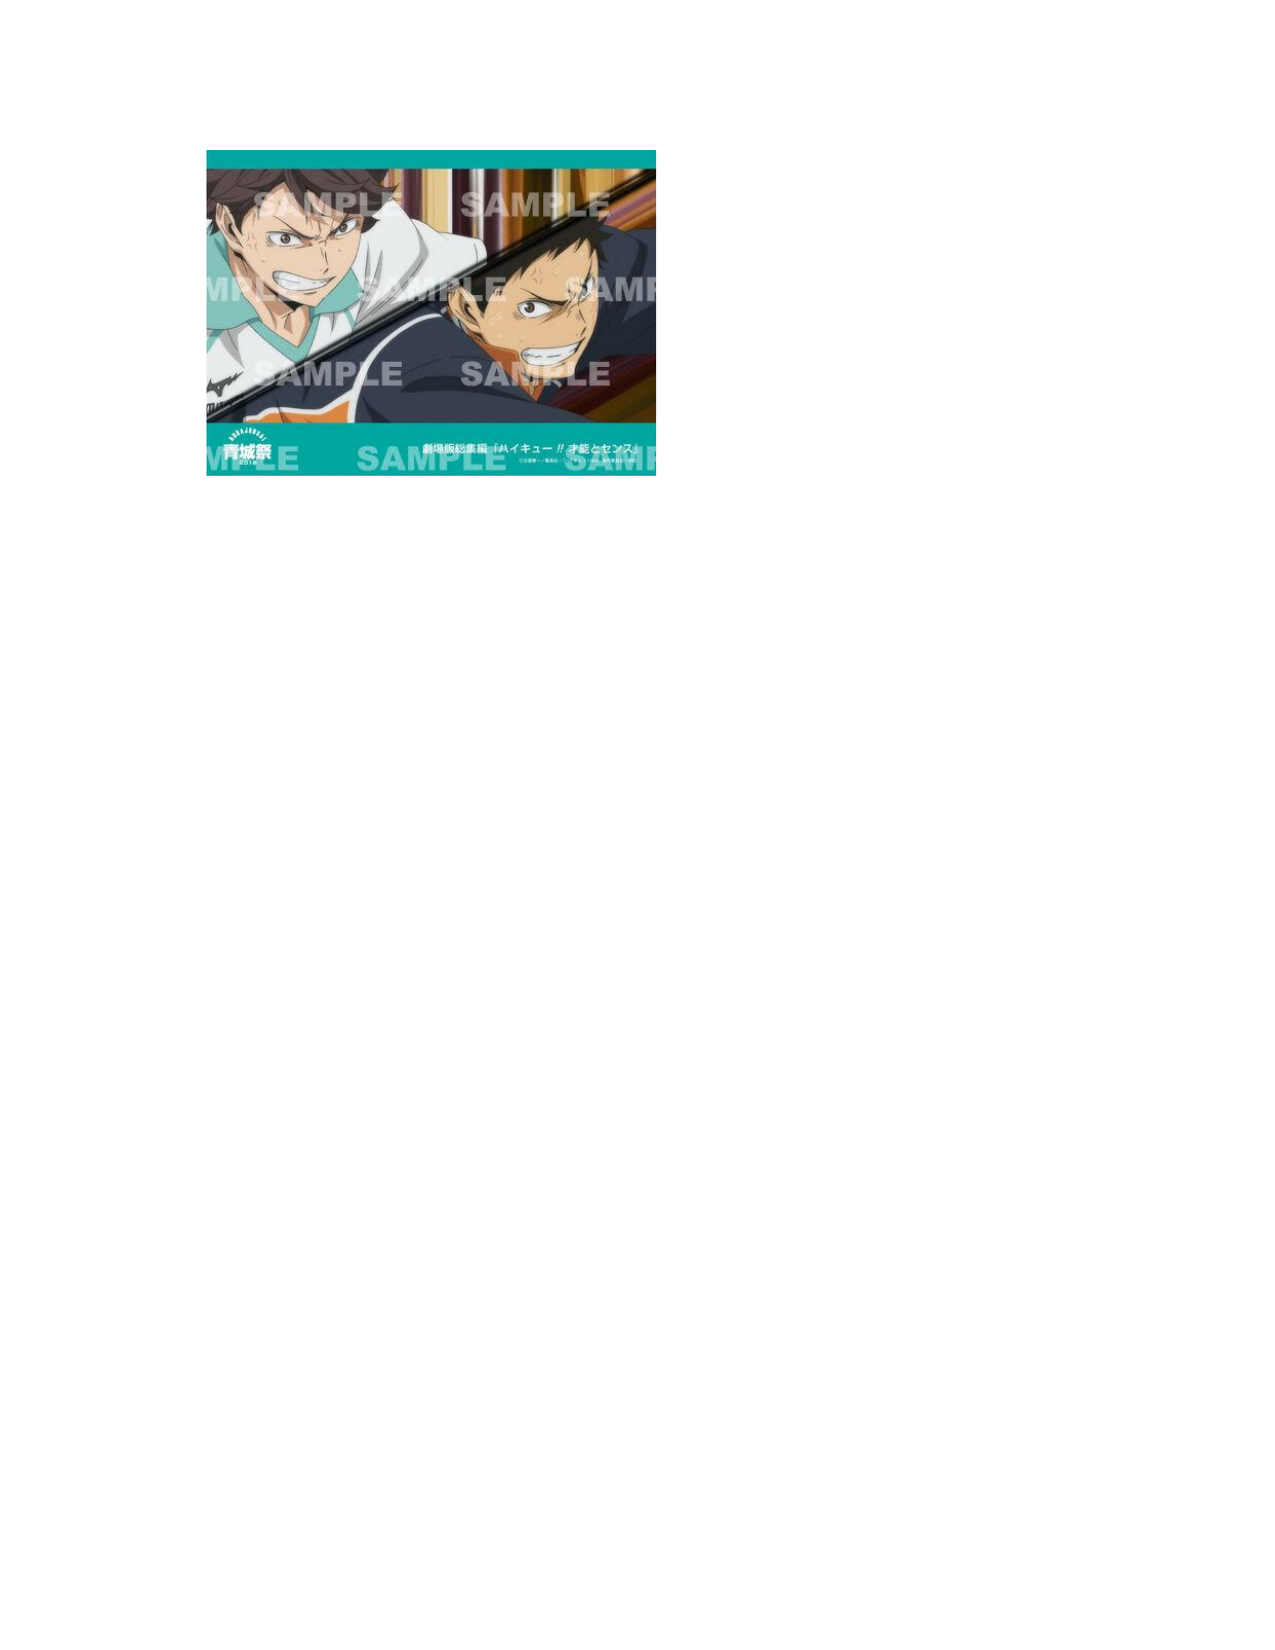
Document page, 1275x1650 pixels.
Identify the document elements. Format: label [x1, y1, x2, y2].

picture [206, 150, 657, 476]
